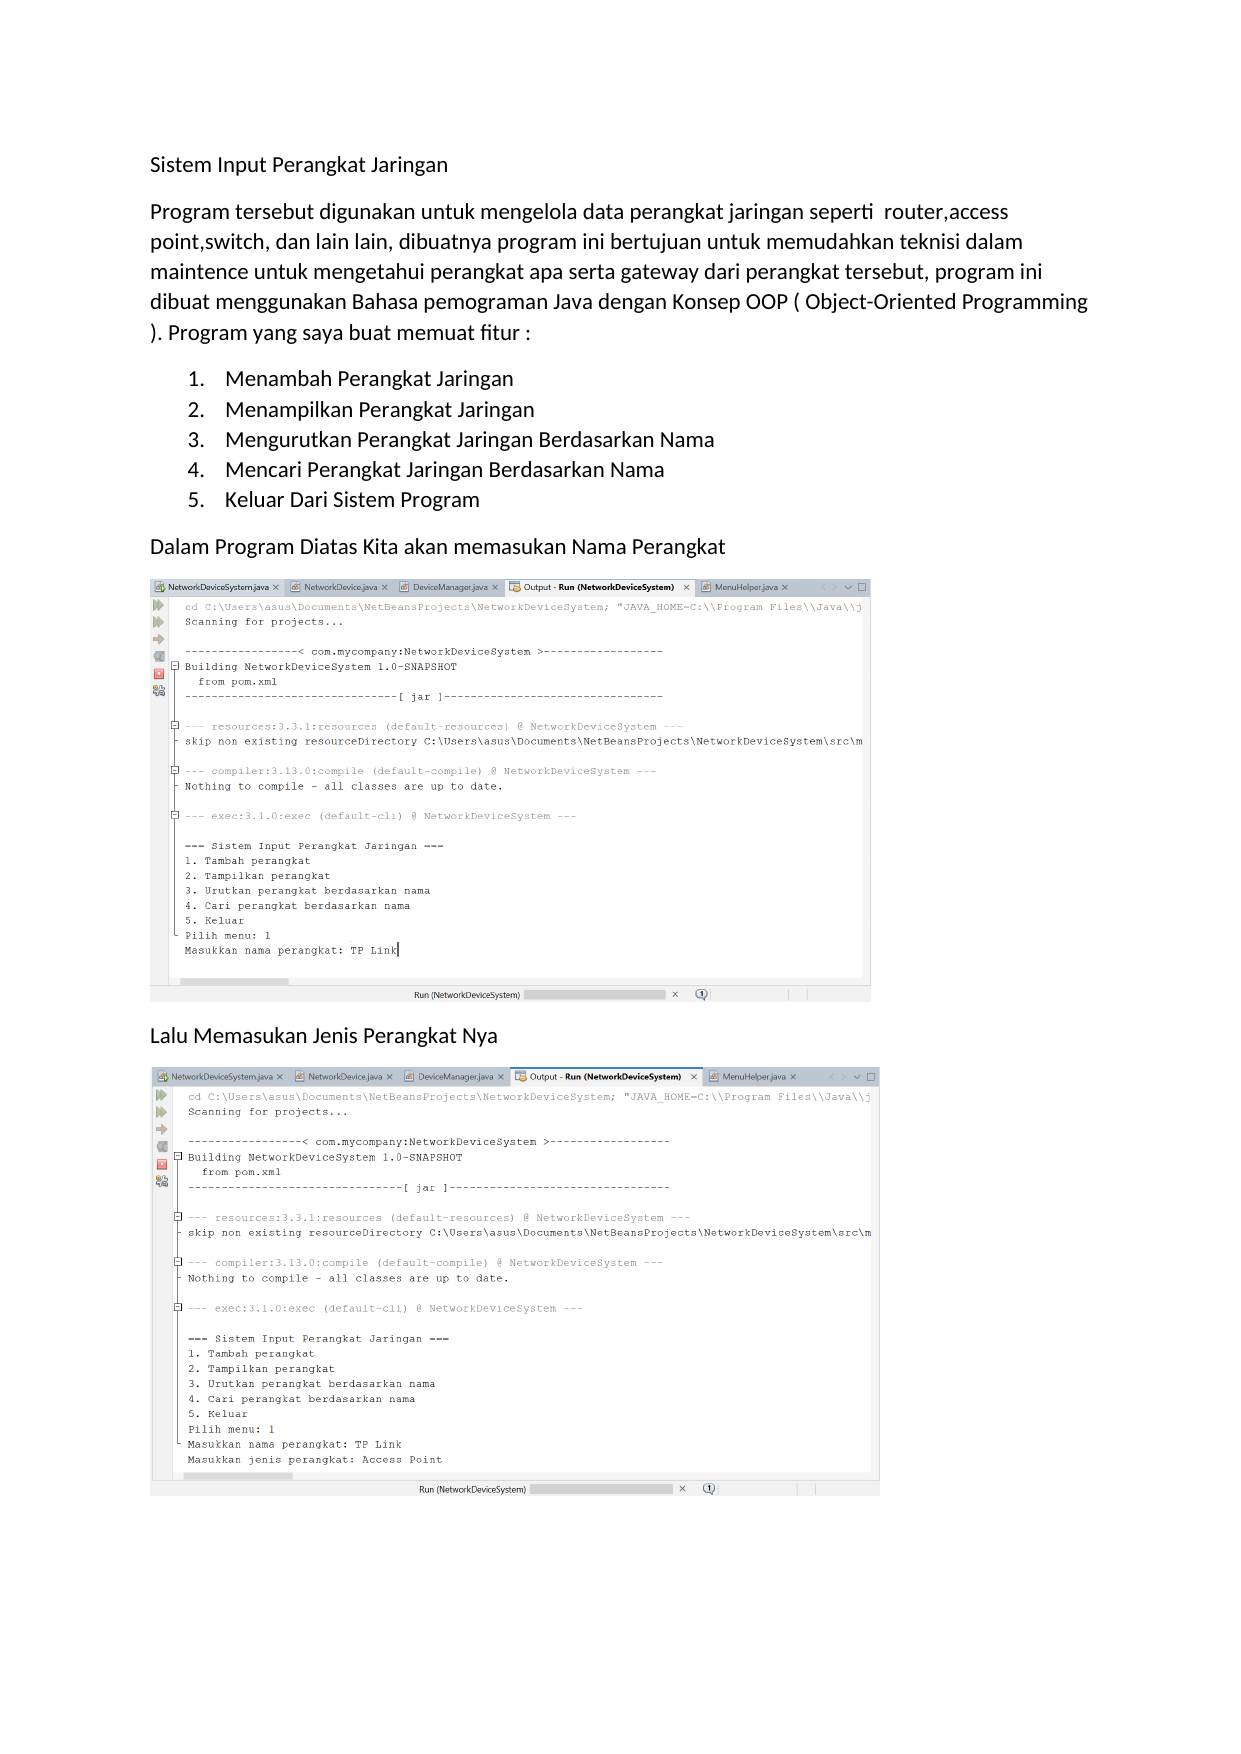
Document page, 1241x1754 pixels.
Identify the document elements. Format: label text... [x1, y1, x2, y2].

list Menambah Perangkat Jaringan [187, 364, 1090, 393]
list Menampilkan Perangkat Jaringan [187, 395, 1090, 423]
list Mencari Perangkat Jaringan Berdasarkan Nama [187, 455, 1090, 483]
list Keluar Dari Sistem Program [187, 485, 1090, 513]
text Lalu Memasukan Jenis Perangkat Nya [150, 1021, 1090, 1049]
text Sistem Input Perangkat Jaringan [150, 150, 1090, 178]
list Mengurutkan Perangkat Jaringan Berdasarkan Nama [187, 425, 1090, 453]
picture [150, 579, 872, 1002]
text Program tersebut digunakan untuk mengelola data perangkat jaringan seperti router,access point,switch, dan lain lain, dibuatnya program ini bertujuan untuk memudahkan teknisi dalam maintence untuk mengetahui perangkat apa serta gateway dari perangkat tersebut, program ini dibuat menggunakan Bahasa pemograman Java dengan Konsep OOP ( Object-Oriented Programming ). Program yang saya buat memuat fitur : [150, 197, 1090, 346]
text Dalam Program Diatas Kita akan memasukan Nama Perangkat [150, 532, 1090, 560]
picture [150, 1067, 880, 1496]
